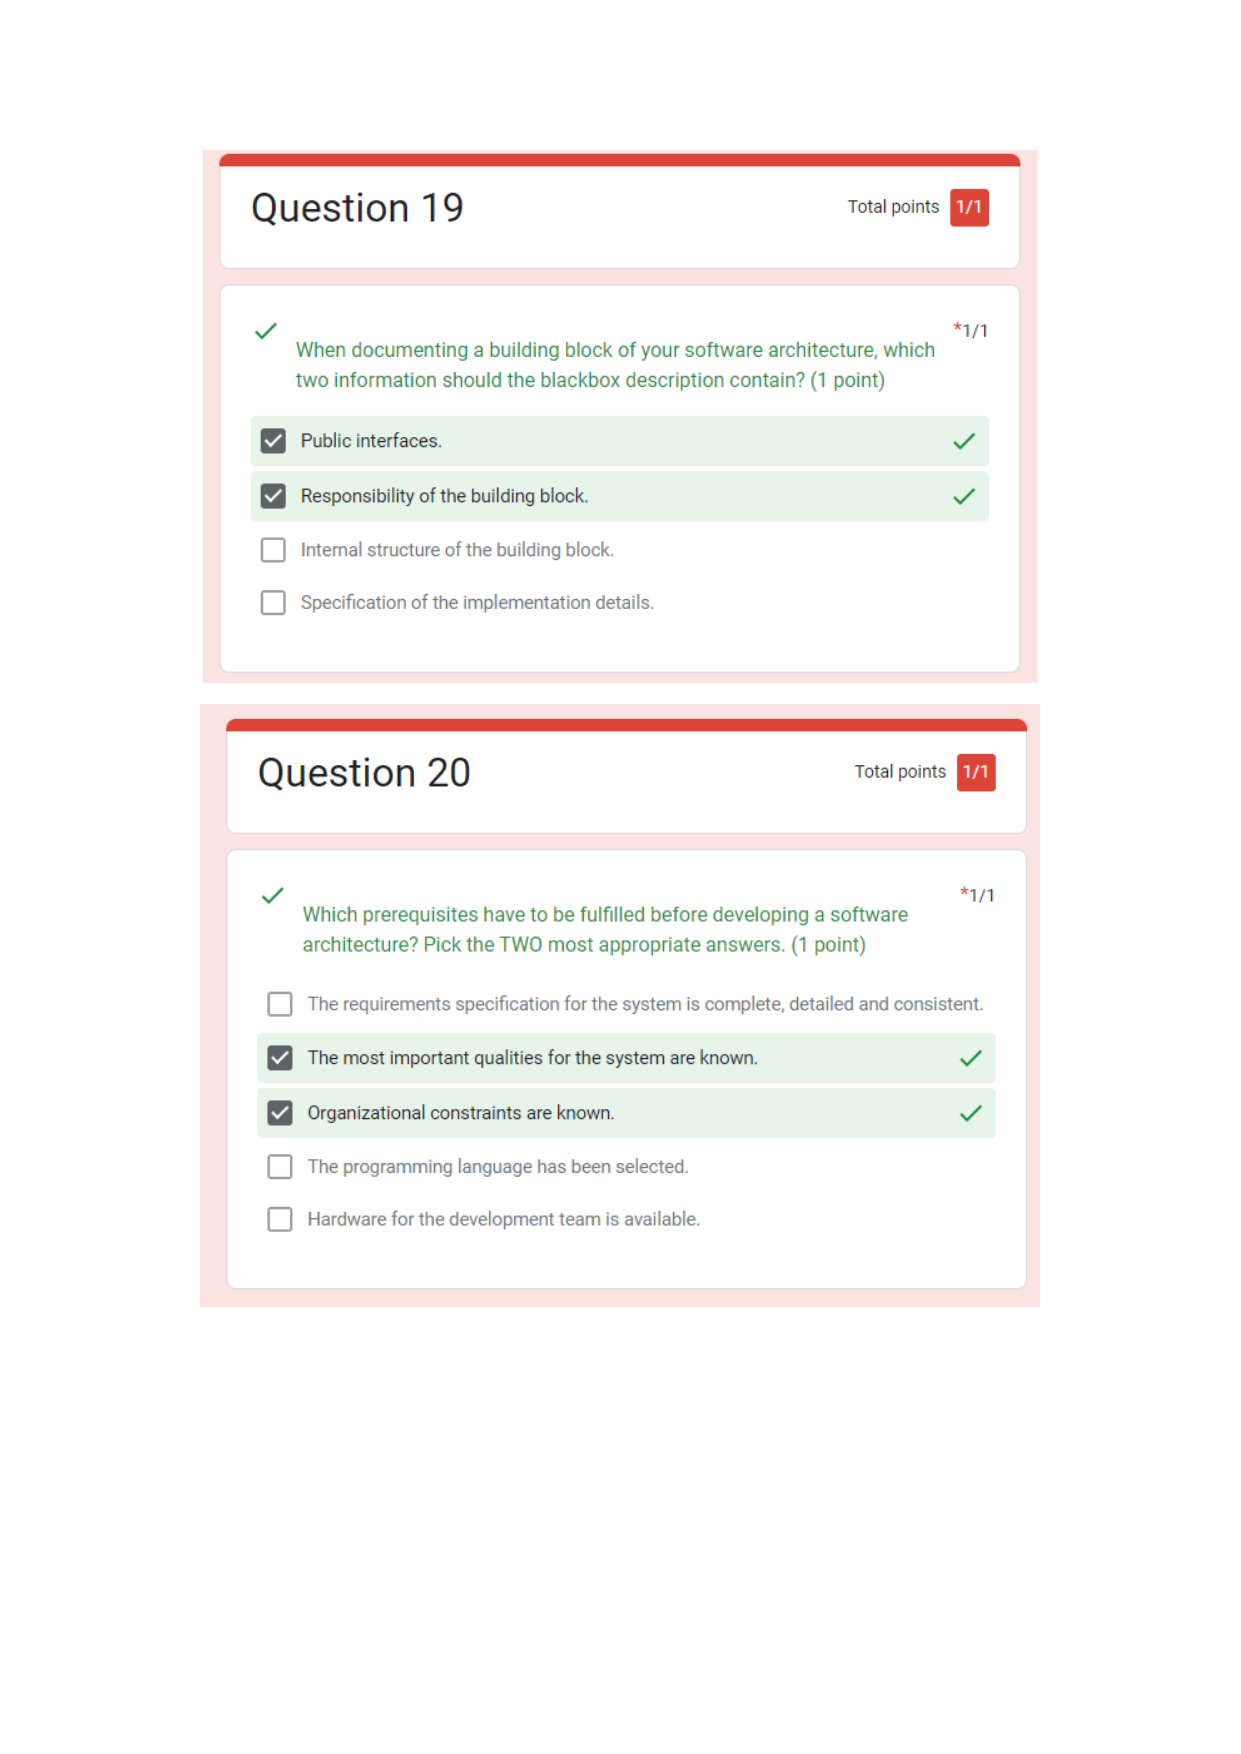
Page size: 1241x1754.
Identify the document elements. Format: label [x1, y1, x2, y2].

picture [200, 704, 1041, 1307]
picture [202, 150, 1038, 683]
